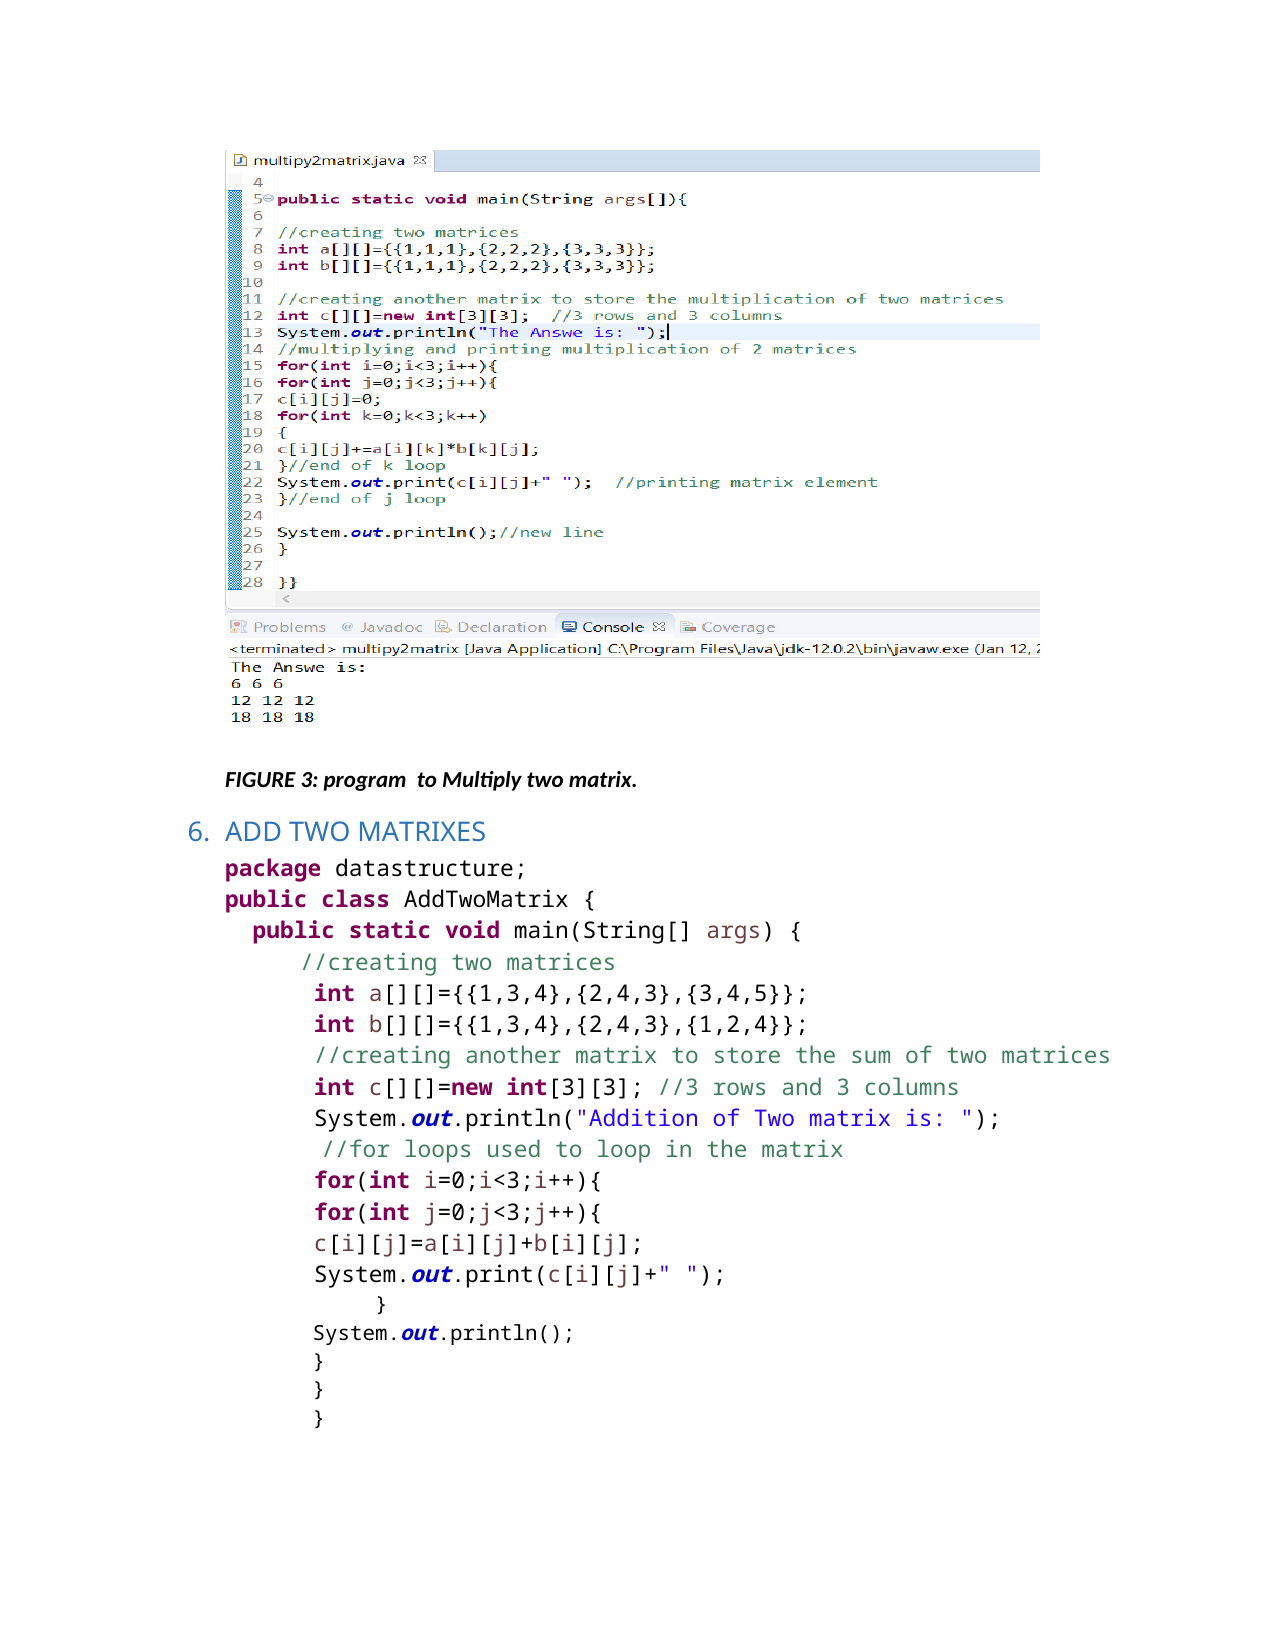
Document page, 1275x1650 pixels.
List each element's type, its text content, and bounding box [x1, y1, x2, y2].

text //creating another matrix to store the sum of two matrices [225, 1039, 1125, 1071]
text public static void main(String[] args) { [225, 914, 1125, 946]
text int a[][]={{1,3,4},{2,4,3},{3,4,5}}; [225, 977, 1125, 1008]
text System.out.print(c[i][j]+" "); [225, 1258, 1125, 1289]
text FIGURE 3: program to Multiply two matrix. [225, 765, 1125, 793]
text int c[][]=new int[3][3]; //3 rows and 3 columns [225, 1071, 1125, 1102]
text } [300, 1403, 1125, 1431]
text //for loops used to loop in the matrix [225, 1133, 1125, 1164]
list package datastructure; [225, 852, 1125, 883]
text for(int i=0;i<3;i++){ [225, 1164, 1125, 1196]
text public class AddTwoMatrix { [225, 883, 1125, 914]
text } [225, 1374, 1125, 1403]
text for(int j=0;j<3;j++){ [225, 1196, 1125, 1227]
text System.out.println("Addition of Two matrix is: "); [225, 1102, 1125, 1133]
picture [225, 150, 1040, 747]
text System.out.println(); [225, 1318, 1125, 1346]
text } [225, 1289, 1125, 1318]
subtitle ADD TWO MATRIXES [187, 812, 1125, 849]
text //creating two matrices [225, 946, 1125, 977]
text c[i][j]=a[i][j]+b[i][j]; [225, 1227, 1125, 1258]
text int b[][]={{1,3,4},{2,4,3},{1,2,4}}; [225, 1008, 1125, 1039]
text } [225, 1346, 1125, 1374]
